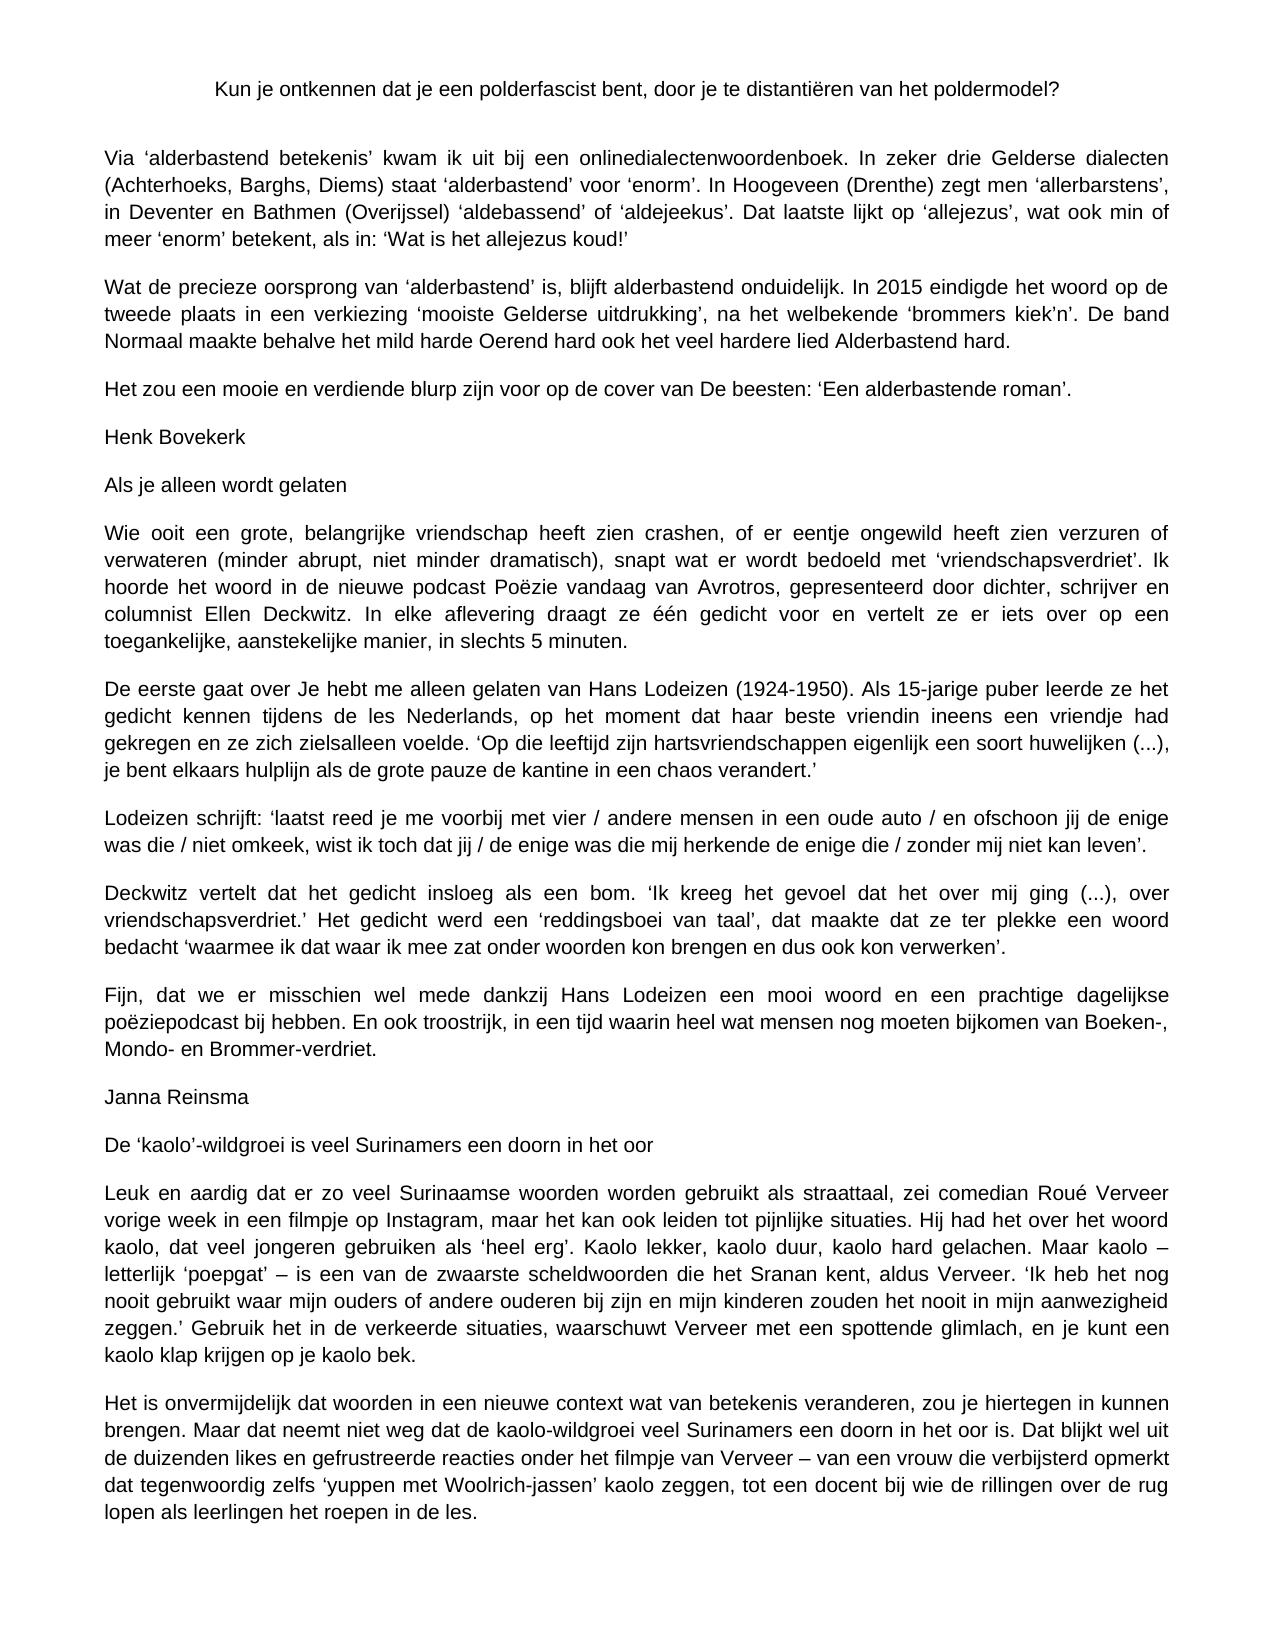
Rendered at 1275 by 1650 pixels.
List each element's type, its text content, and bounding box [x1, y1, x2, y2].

text Als je alleen wordt gelaten [104, 469, 1171, 496]
text Lodeizen schrijft: ‘laatst reed je me voorbij met vier / andere mensen in een oude auto / en ofschoon jij de enige was die / niet omkeek, wist ik toch dat jij / de enige was die mij herkende de enige die / zonder mij niet kan leven’. [104, 803, 1171, 857]
text Het is onvermijdelijk dat woorden in een nieuwe context wat van betekenis veranderen, zou je hiertegen in kunnen brengen. Maar dat neemt niet weg dat de kaolo-wildgroei veel Surinamers een doorn in het oor is. Dat blijkt wel uit de duizenden likes en gefrustreerde reacties onder het filmpje van Verveer – van een vrouw die verbijsterd opmerkt dat tegenwoordig zelfs ‘yuppen met Woolrich-jassen’ kaolo zeggen, tot een docent bij wie de rillingen over de rug lopen als leerlingen het roepen in de les. [104, 1388, 1171, 1523]
text Henk Bovekerk [104, 421, 1171, 448]
text Het zou een mooie en verdiende blurp zijn voor op de cover van De beesten: ‘Een alderbastende roman’. [104, 373, 1171, 401]
text De ‘kaolo’-wildgroei is veel Surinamers een doorn in het oor [104, 1130, 1171, 1157]
text Leuk en aardig dat er zo veel Surinaamse woorden worden gebruikt als straattaal, zei comedian Roué Verveer vorige week in een filmpje op Instagram, maar het kan ook leiden tot pijnlijke situaties. Hij had het over het woord kaolo, dat veel jongeren gebruiken als ‘heel erg’. Kaolo lekker, kaolo duur, kaolo hard gelachen. Maar kaolo – letterlijk ‘poepgat’ – is een van de zwaarste scheldwoorden die het Sranan kent, aldus Verveer. ‘Ik heb het nog nooit gebruikt waar mijn ouders of andere ouderen bij zijn en mijn kinderen zouden het nooit in mijn aanwezigheid zeggen.’ Gebruik het in de verkeerde situaties, waarschuwt Verveer met een spottende glimlach, en je kunt een kaolo klap krijgen op je kaolo bek. [104, 1178, 1171, 1367]
text Fijn, dat we er misschien wel mede dankzij Hans Lodeizen een mooi woord en een prachtige dagelijkse poëziepodcast bij hebben. En ook troostrijk, in een tijd waarin heel wat mensen nog moeten bijkomen van Boeken-, Mondo- en Brommer-verdriet. [104, 980, 1171, 1061]
text Deckwitz vertelt dat het gedicht insloeg als een bom. ‘Ik kreeg het gevoel dat het over mij ging (...), over vriendschapsverdriet.’ Het gedicht werd een ‘reddingsboei van taal’, dat maakte dat ze ter plekke een woord bedacht ‘waarmee ik dat waar ik mee zat onder woorden kon brengen en dus ook kon verwerken’. [104, 878, 1171, 959]
text Wie ooit een grote, belangrijke vriendschap heeft zien crashen, of er eentje ongewild heeft zien verzuren of verwateren (minder abrupt, niet minder dramatisch), snapt wat er wordt bedoeld met ‘vriendschapsverdriet’. Ik hoorde het woord in de nieuwe podcast Poëzie vandaag van Avrotros, gepresenteerd door dichter, schrijver en columnist Ellen Deckwitz. In elke aflevering draagt ze één gedicht voor en vertelt ze er iets over op een toegankelijke, aanstekelijke manier, in slechts 5 minuten. [104, 517, 1171, 653]
text Via ‘alderbastend betekenis’ kwam ik uit bij een onlinedialectenwoordenboek. In zeker drie Gelderse dialecten (Achterhoeks, Barghs, Diems) staat ‘alderbastend’ voor ‘enorm’. In Hoogeveen (Drenthe) zegt men ‘allerbarstens’, in Deventer en Bathmen (Overijssel) ‘aldebassend’ of ‘aldejeekus’. Dat laatste lijkt op ‘allejezus’, wat ook min of meer ‘enorm’ betekent, als in: ‘Wat is het allejezus koud!’ [104, 142, 1171, 251]
text Wat de precieze oorsprong van ‘alderbastend’ is, blijft alderbastend onduidelijk. In 2015 eindigde het woord op de tweede plaats in een verkiezing ‘mooiste Gelderse uitdrukking’, na het welbekende ‘brommers kiek’n’. De band Normaal maakte behalve het mild harde Oerend hard ook het veel hardere lied Alderbastend hard. [104, 271, 1171, 353]
text Janna Reinsma [104, 1082, 1171, 1109]
text De eerste gaat over Je hebt me alleen gelaten van Hans Lodeizen (1924-1950). Als 15-jarige puber leerde ze het gedicht kennen tijdens de les Nederlands, op het moment dat haar beste vriendin ineens een vriendje had gekregen en ze zich zielsalleen voelde. ‘Op die leeftijd zijn hartsvriendschappen eigenlijk een soort huwelijken (...), je bent elkaars hulplijn als de grote pauze de kantine in een chaos verandert.’ [104, 673, 1171, 782]
